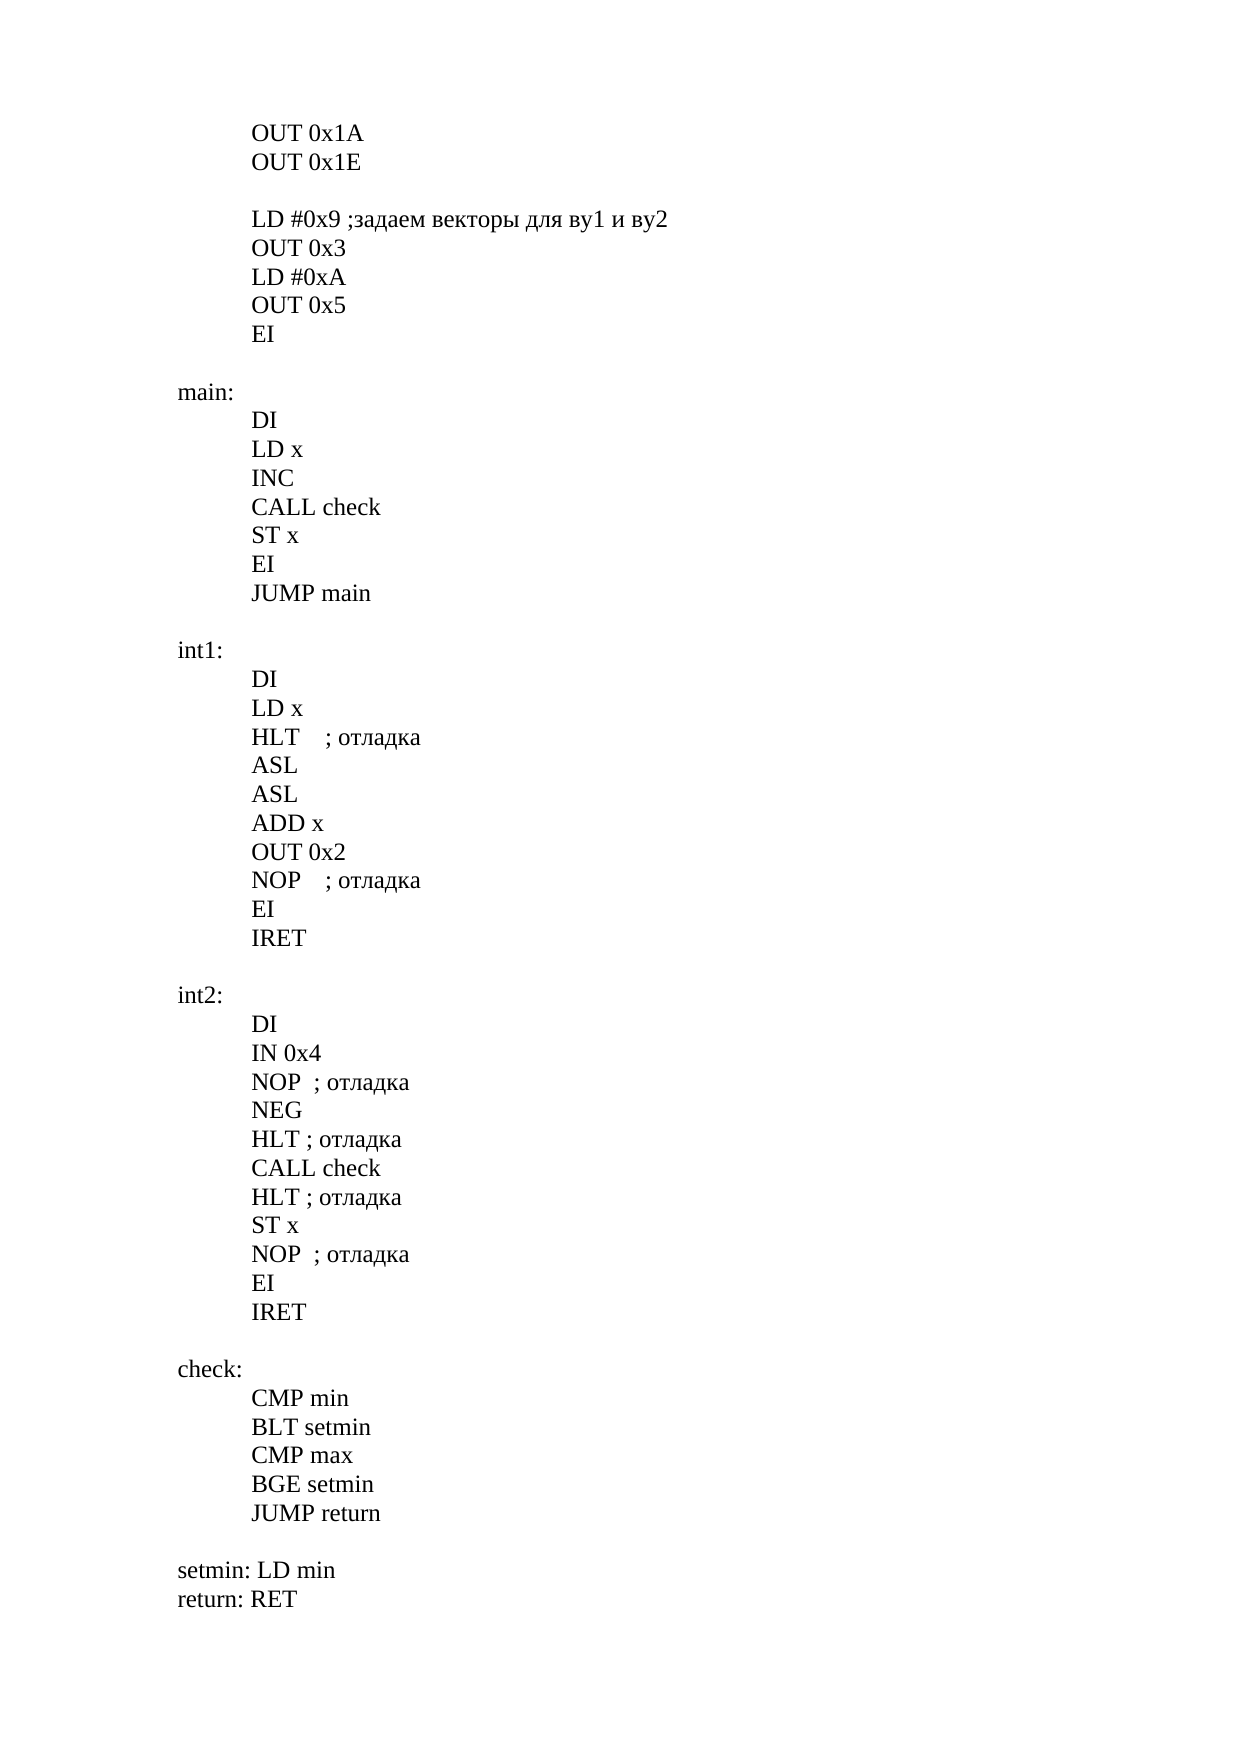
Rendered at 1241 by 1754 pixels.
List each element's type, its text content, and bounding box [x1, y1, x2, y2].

text DI [177, 1009, 1152, 1038]
text CALL check [177, 492, 1152, 521]
text int1: [177, 636, 1152, 664]
text setmin: LD min [177, 1556, 1152, 1584]
text ADD x [177, 808, 1152, 837]
text OUT 0x5 [177, 291, 1152, 319]
text HLT ; отладка [177, 1124, 1152, 1153]
text BGE setmin [177, 1469, 1152, 1498]
text EI [177, 1268, 1152, 1297]
text ST x [177, 1211, 1152, 1239]
text IRET [177, 923, 1152, 952]
text CMP min [177, 1383, 1152, 1412]
text IN 0x4 [177, 1038, 1152, 1067]
text JUMP main [177, 578, 1152, 607]
text NOP ; отладка [177, 1067, 1152, 1096]
text LD #0xA [177, 262, 1152, 291]
text BLT setmin [177, 1412, 1152, 1441]
text JUMP return [177, 1498, 1152, 1527]
text DI [177, 664, 1152, 693]
text OUT 0x3 [177, 233, 1152, 262]
text EI [177, 549, 1152, 578]
text ASL [177, 779, 1152, 808]
text ASL [177, 751, 1152, 779]
text OUT 0x2 [177, 837, 1152, 866]
text OUT 0x1E [177, 147, 1152, 176]
text DI [177, 406, 1152, 434]
text IRET [177, 1297, 1152, 1326]
text HLT ; отладка [177, 1182, 1152, 1211]
text OUT 0x1A [177, 118, 1152, 147]
text return: RET [177, 1584, 1152, 1613]
text int2: [177, 981, 1152, 1009]
text INC [177, 463, 1152, 492]
text LD x [177, 434, 1152, 463]
text NEG [177, 1096, 1152, 1124]
text main: [177, 377, 1152, 406]
text EI [177, 894, 1152, 923]
text EI [177, 319, 1152, 348]
text NOP ; отладка [177, 866, 1152, 894]
text LD x [177, 693, 1152, 722]
text CALL check [177, 1153, 1152, 1182]
text check: [177, 1354, 1152, 1383]
text CMP max [177, 1441, 1152, 1469]
text HLT ; отладка [177, 722, 1152, 751]
text NOP ; отладка [177, 1239, 1152, 1268]
text LD #0x9 ;задаем векторы для ву1 и ву2 [177, 204, 1152, 233]
text ST x [177, 521, 1152, 549]
